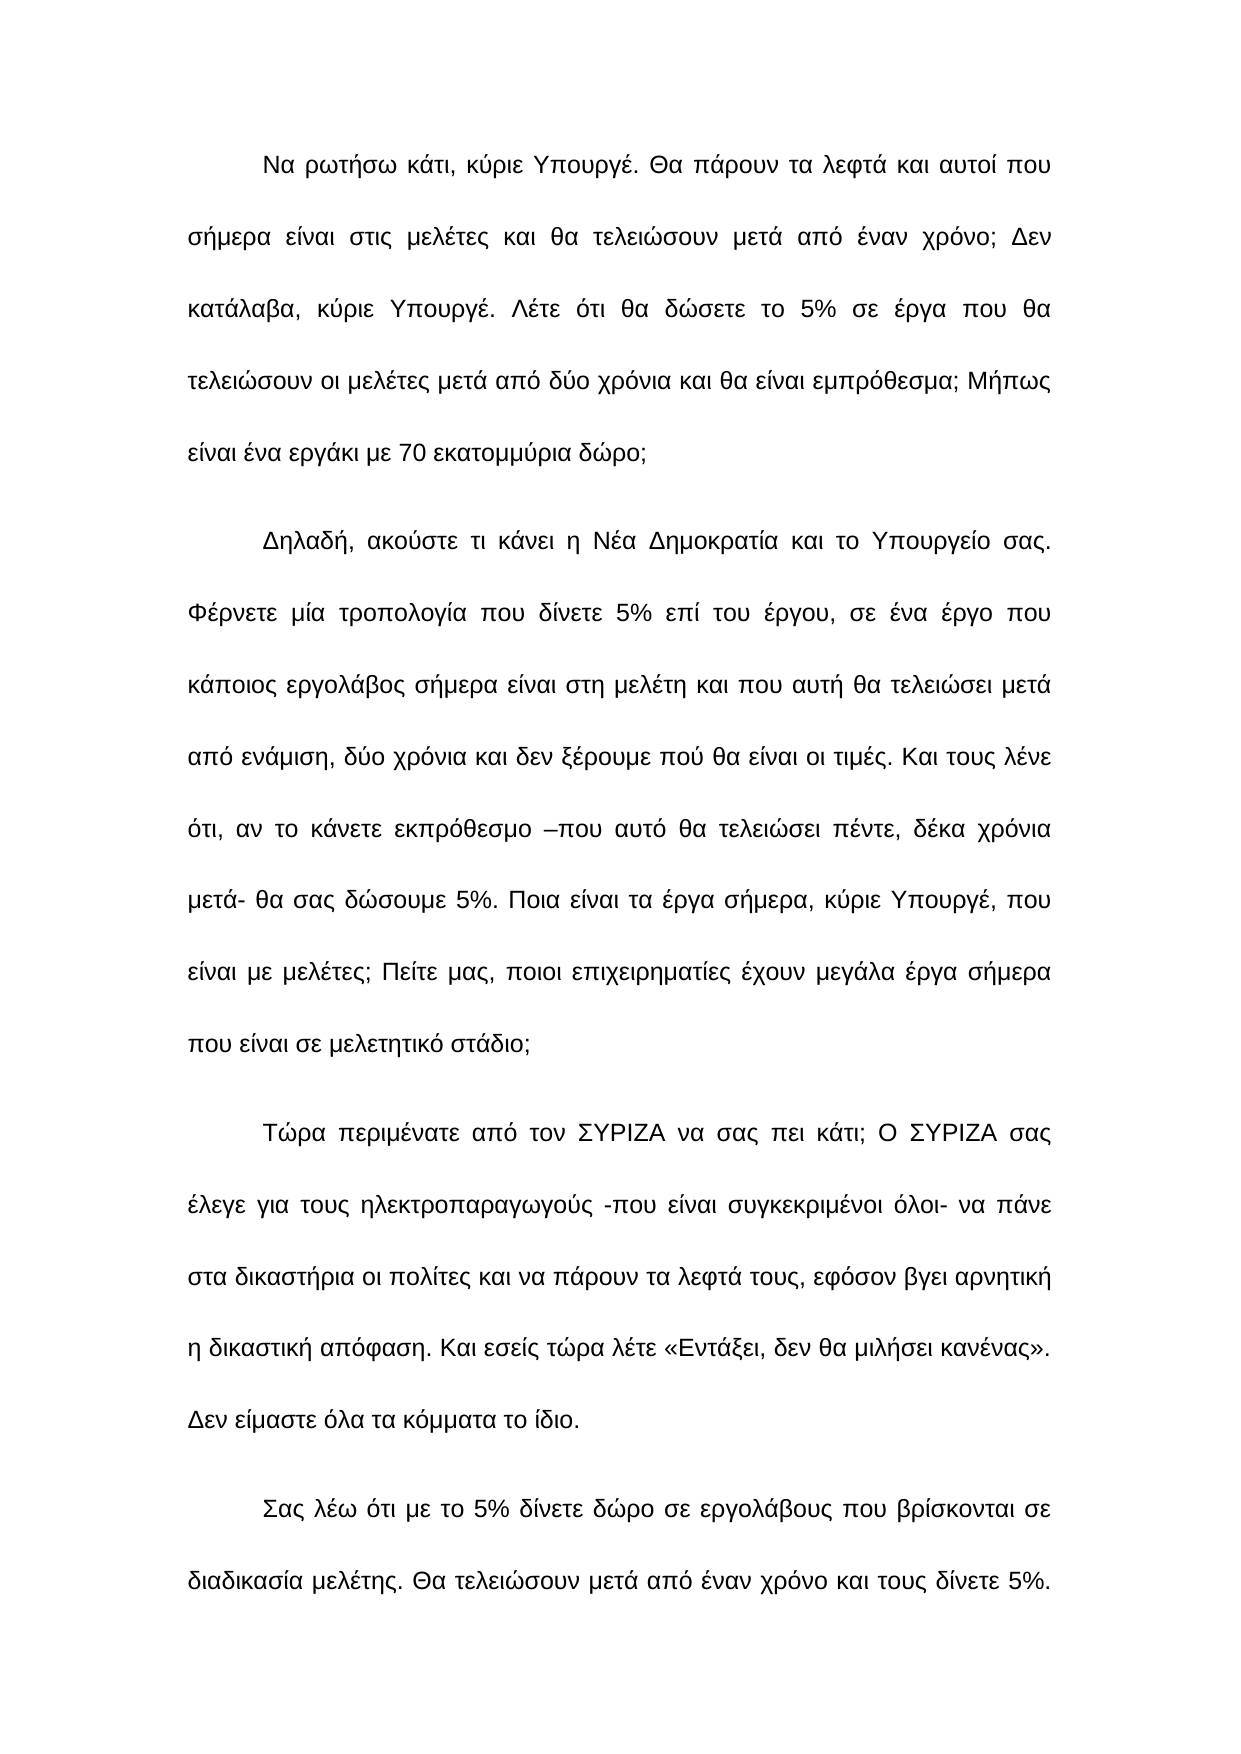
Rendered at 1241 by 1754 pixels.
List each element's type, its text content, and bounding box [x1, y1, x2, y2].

text Να ρωτήσω κάτι, κύριε Υπουργέ. Θα πάρουν τα λεφτά και αυτοί που σήμερα είναι στις μελέτες και θα τελειώσουν μετά από έναν χρόνο; Δεν κατάλαβα, κύριε Υπουργέ. Λέτε ότι θα δώσετε το 5% σε έργα που θα τελειώσουν οι μελέτες μετά από δύο χρόνια και θα είναι εμπρόθεσμα; Μήπως είναι ένα εργάκι με 70 εκατομμύρια δώρο; [187, 150, 1053, 466]
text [187, 1494, 1053, 1594]
text Δηλαδή, ακούστε τι κάνει η Νέα Δημοκρατία και το Υπουργείο σας. Φέρνετε μία τροπολογία που δίνετε 5% επί του έργου, σε ένα έργο που κάποιος εργολάβος σήμερα είναι στη μελέτη και που αυτή θα τελειώσει μετά από ενάμιση, δύο χρόνια και δεν ξέρουμε πού θα είναι οι τιμές. Και τους λένε ότι, αν το κάνετε εκπρόθεσμο –που αυτό θα τελειώσει πέντε, δέκα χρόνια μετά- θα σας δώσουμε 5%. Ποια είναι τα έργα σήμερα, κύριε Υπουργέ, που είναι με μελέτες; Πείτε μας, ποιοι επιχειρηματίες έχουν μεγάλα έργα σήμερα που είναι σε μελετητικό στάδιο; [187, 526, 1053, 1058]
text Τώρα περιμένατε από τον ΣΥΡΙΖΑ να σας πει κάτι; Ο ΣΥΡΙΖΑ σας έλεγε για τους ηλεκτροπαραγωγούς -που είναι συγκεκριμένοι όλοι- να πάνε στα δικαστήρια οι πολίτες και να πάρουν τα λεφτά τους, εφόσον βγει αρνητική η δικαστική απόφαση. Και εσείς τώρα λέτε «Εντάξει, δεν θα μιλήσει κανένας». Δεν είμαστε όλα τα κόμματα το ίδιο. [187, 1118, 1053, 1434]
